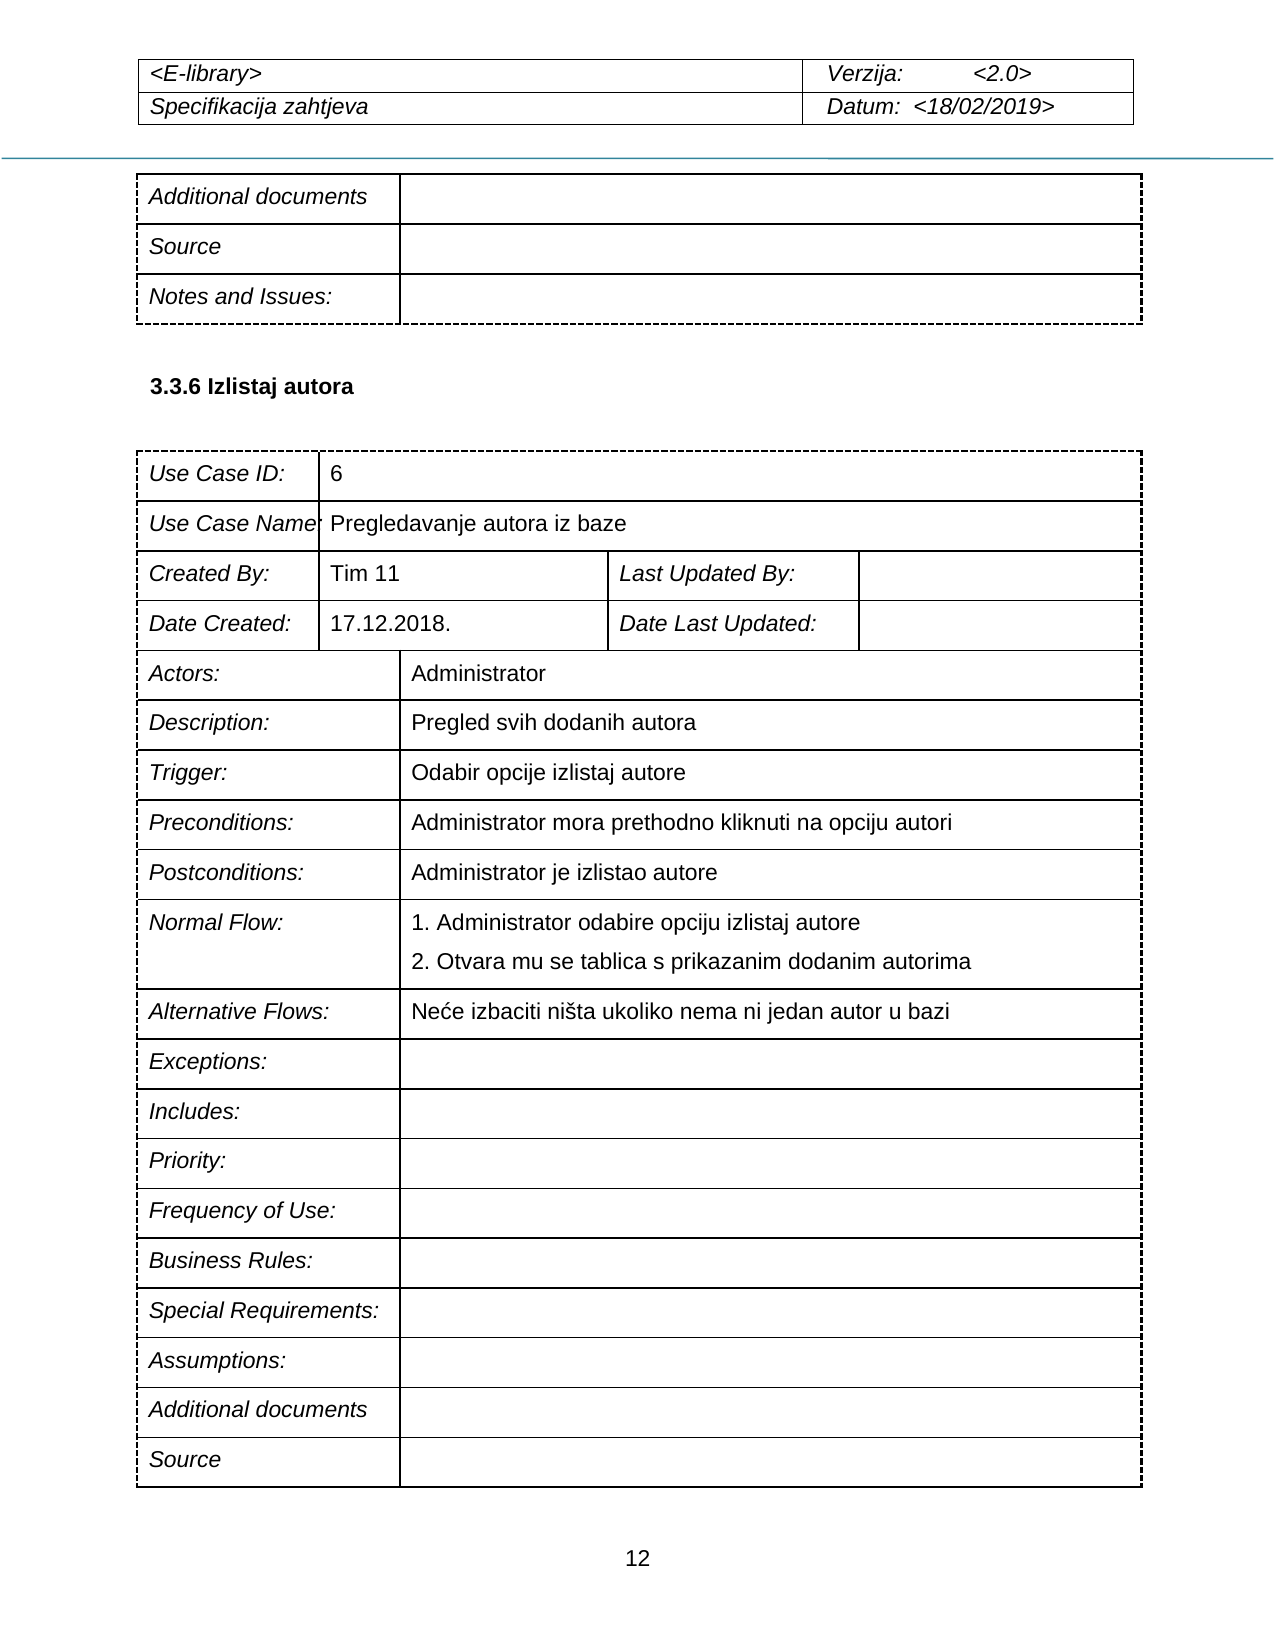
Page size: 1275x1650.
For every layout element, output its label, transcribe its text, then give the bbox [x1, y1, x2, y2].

table_cell Created By: [137, 552, 318, 600]
table_cell Tim 11 [320, 552, 607, 600]
table_cell [860, 601, 1141, 649]
table_header Use Case ID: [137, 450, 319, 500]
table_cell [401, 275, 1141, 323]
table_cell Source [137, 225, 399, 273]
table_cell Priority: [137, 1139, 399, 1187]
table_cell Pregled svih dodanih autora [401, 701, 1141, 749]
table_cell Odabir opcije izlistaj autore [401, 751, 1141, 799]
table_cell 1. Administrator odabire opciju izlistaj autore 2. Otvara mu se tablica s prikazanim dodanim autorima [401, 899, 1141, 988]
table_cell [401, 1388, 1141, 1436]
table_cell Neće izbaciti ništa ukoliko nema ni jedan autor u bazi [401, 990, 1141, 1038]
table_cell [401, 1239, 1141, 1287]
table_cell [401, 1438, 1141, 1486]
table_cell [401, 1139, 1141, 1187]
table_cell [401, 225, 1141, 273]
table_cell Additional documents [137, 1388, 399, 1436]
table_cell Special Requirements: [137, 1289, 399, 1337]
table_cell Trigger: [137, 751, 399, 799]
table_cell Preconditions: [137, 801, 399, 849]
table_cell Business Rules: [137, 1239, 399, 1287]
table_cell Description: [137, 701, 399, 749]
table_cell Alternative Flows: [137, 990, 399, 1038]
table_cell Pregledavanje autora iz baze [320, 502, 1141, 550]
table_cell Administrator je izlistao autore [401, 849, 1141, 898]
table_cell Administrator [401, 651, 1141, 699]
table_cell Exceptions: [137, 1040, 399, 1088]
table_cell Frequency of Use: [137, 1189, 399, 1237]
table_cell Actors: [137, 651, 399, 699]
table_cell Use Case Name: [137, 502, 318, 550]
table_cell [401, 1189, 1141, 1237]
table_cell [401, 1289, 1141, 1337]
table_cell [860, 552, 1141, 600]
table_cell Additional documents [137, 175, 399, 223]
table_cell [401, 1040, 1141, 1088]
table_cell Date Created: [137, 601, 318, 649]
text 3.3.6 Izlistaj autora [150, 373, 1162, 399]
table_header 6 [319, 450, 1141, 500]
table_cell [401, 1090, 1141, 1138]
table_cell [401, 175, 1141, 223]
table_cell [401, 1338, 1141, 1387]
table_cell Notes and Issues: [137, 275, 399, 323]
table_cell Includes: [137, 1090, 399, 1138]
table_cell Assumptions: [137, 1338, 399, 1387]
table_cell Normal Flow: [137, 899, 399, 988]
table_cell Date Last Updated: [609, 601, 858, 649]
table_cell Last Updated By: [609, 552, 858, 600]
table_cell Postconditions: [137, 849, 399, 898]
table_cell Source [137, 1438, 399, 1486]
table_cell 17.12.2018. [320, 601, 607, 649]
table_cell Administrator mora prethodno kliknuti na opciju autori [401, 801, 1141, 849]
